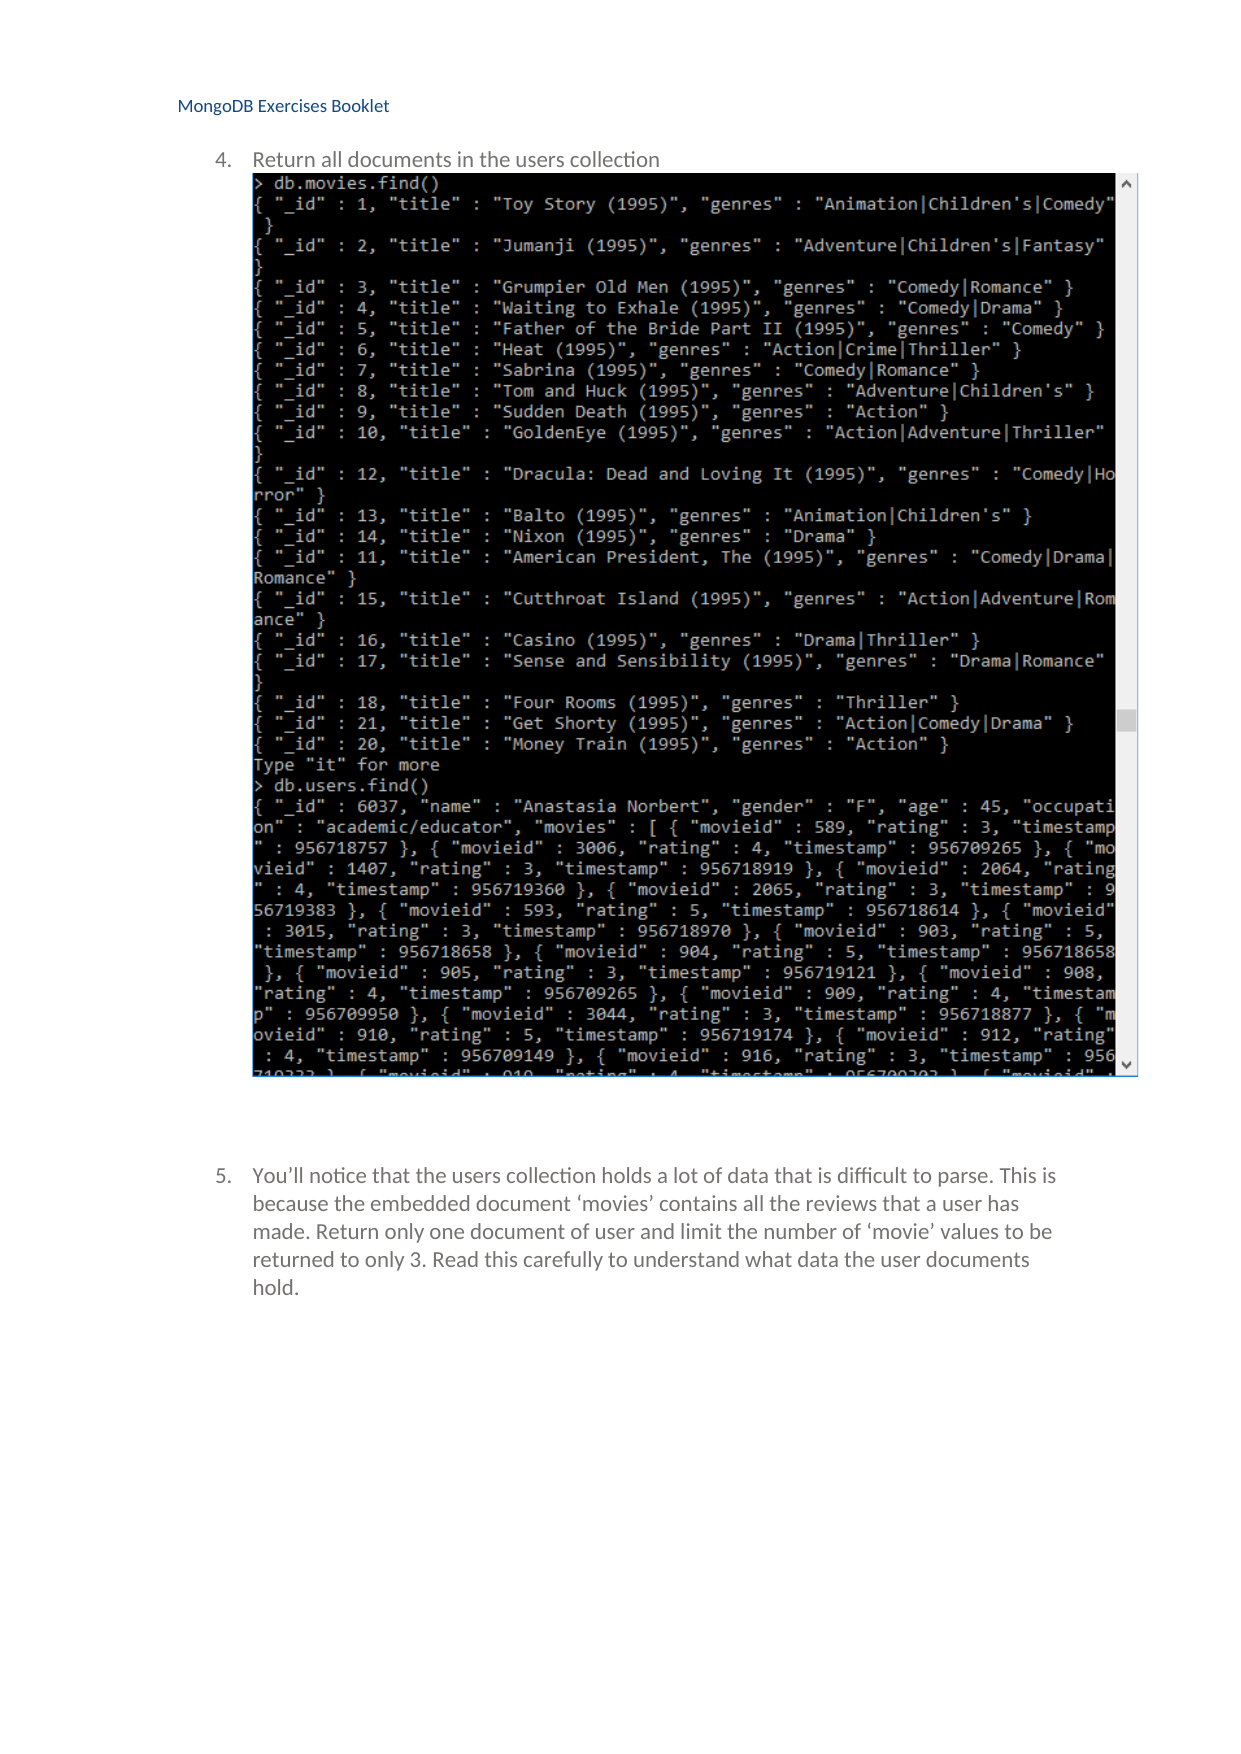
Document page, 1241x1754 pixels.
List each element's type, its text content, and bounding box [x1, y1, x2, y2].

list Return all documents in the users collection [215, 145, 1063, 173]
picture [252, 173, 1139, 1077]
list You’ll notice that the users collection holds a lot of data that is difficult to parse. This is because the embedded document ‘movies’ contains all the reviews that a user has made. Return only one document of user and limit the number of ‘movie’ values to be returned to only 3. Read this carefully to understand what data the user documents hold. [215, 1161, 1063, 1329]
